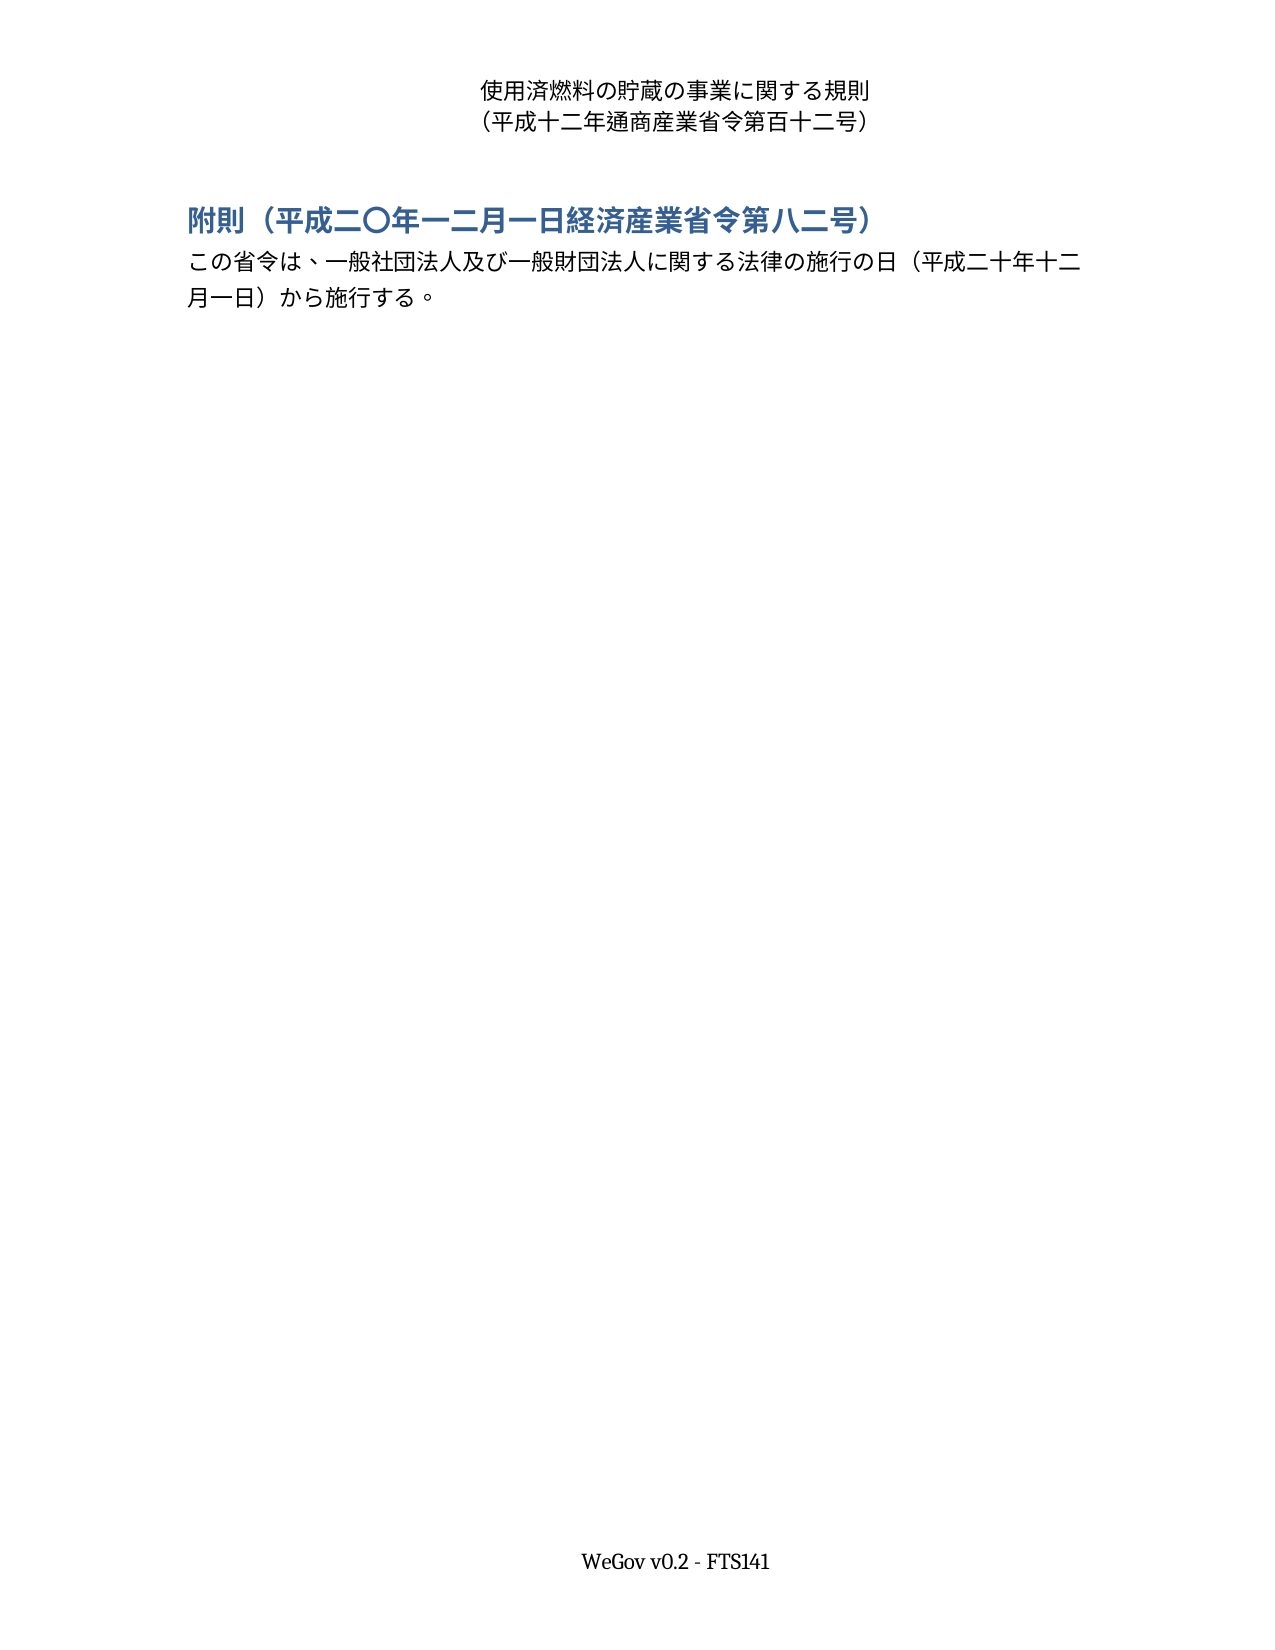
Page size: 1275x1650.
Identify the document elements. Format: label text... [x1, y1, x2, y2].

subtitle 附則（平成二〇年一二月一日経済産業省令第八二号） [187, 200, 1087, 240]
text この省令は、一般社団法人及び一般財団法人に関する法律の施行の日（平成二十年十二月一日）から施行する。 [187, 246, 1087, 313]
